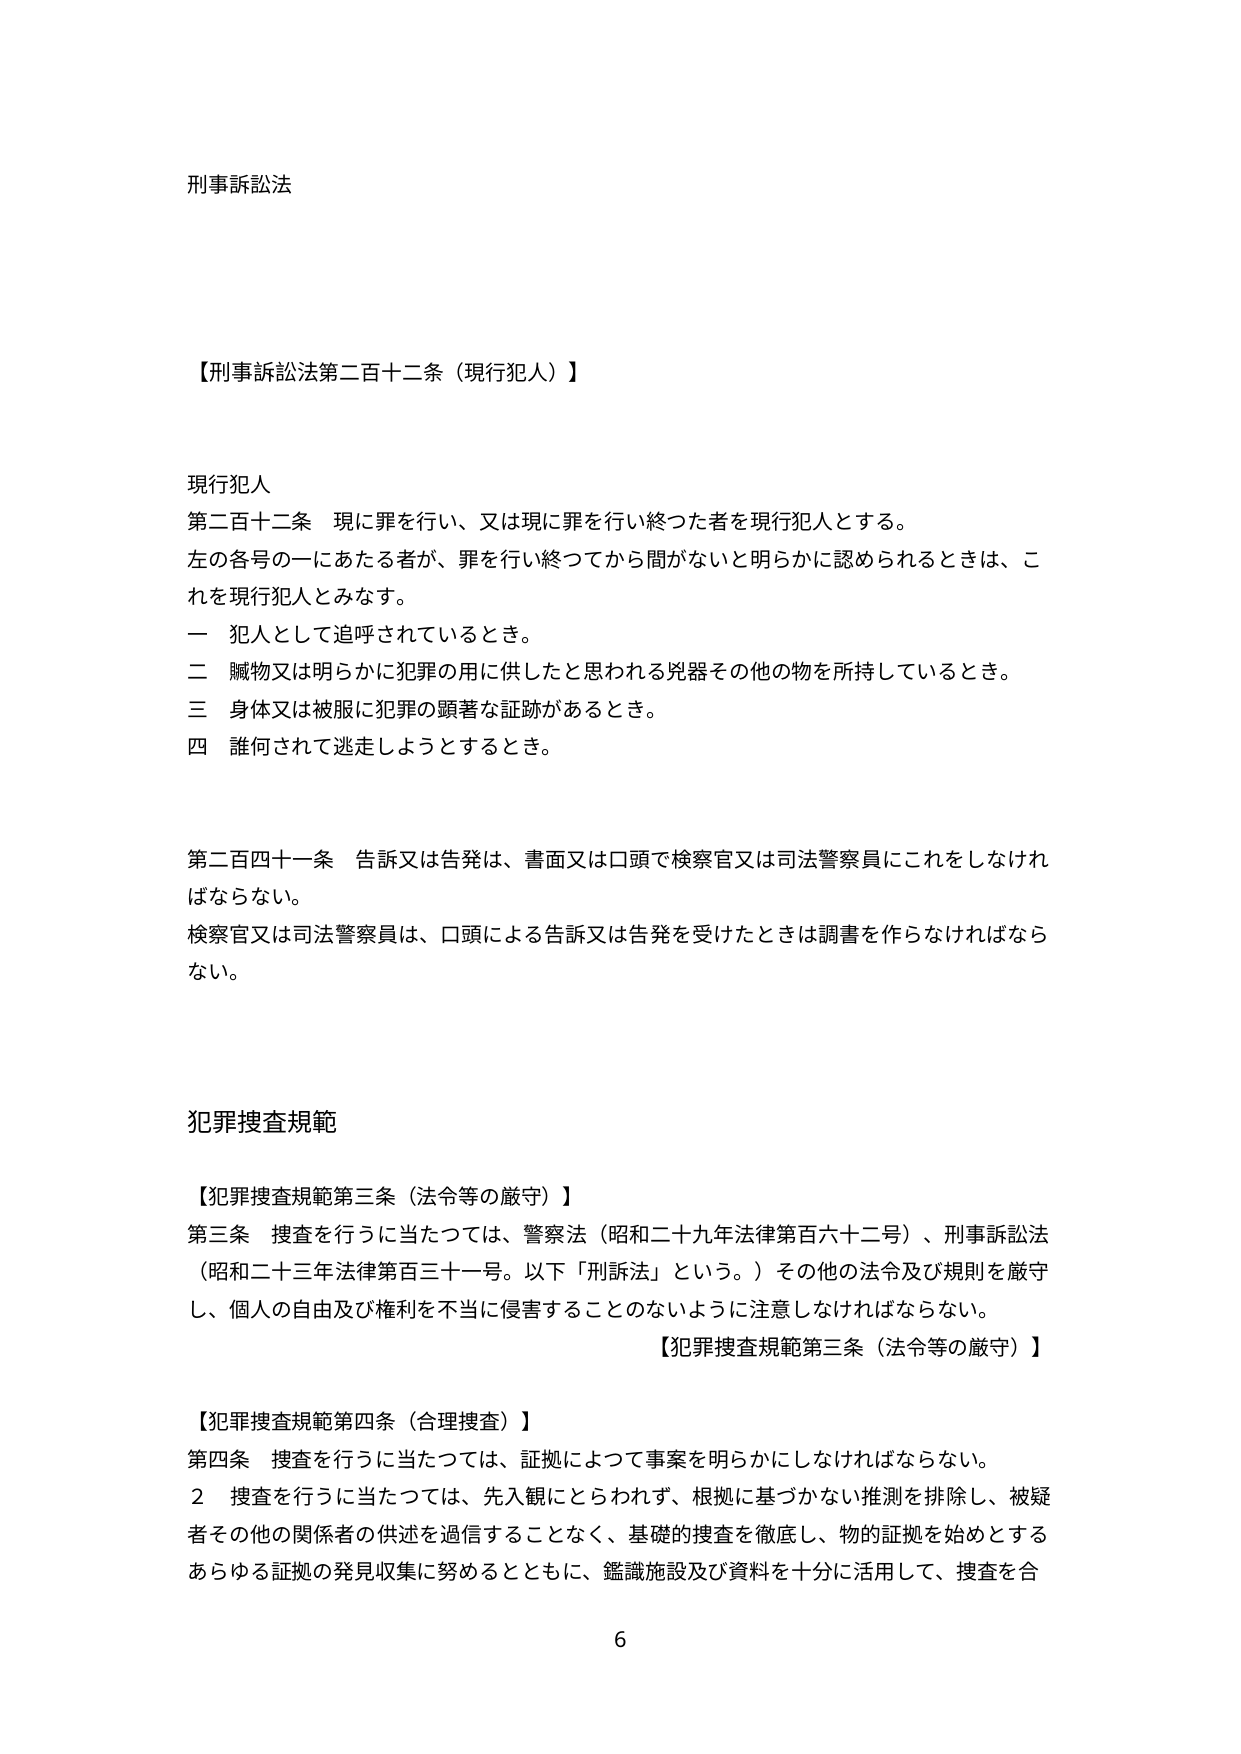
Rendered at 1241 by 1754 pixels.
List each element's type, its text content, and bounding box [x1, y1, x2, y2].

text 一 犯人として追呼されているとき。 [187, 614, 1053, 652]
subtitle 【犯罪捜査規範第四条（合理捜査）】 [187, 1402, 1053, 1439]
text ２ 捜査を行うに当たつては、先入観にとらわれず、根拠に基づかない推測を排除し、被疑者その他の関係者の供述を過信することなく、基礎的捜査を徹底し、物的証拠を始めとするあらゆる証拠の発見収集に努めるとともに、鑑識施設及び資料を十分に活用して、捜査を合 [187, 1477, 1053, 1589]
text 二 贓物又は明らかに犯罪の用に供したと思われる兇器その他の物を所持しているとき。 [187, 652, 1053, 689]
text 左の各号の一にあたる者が、罪を行い終つてから間がないと明らかに認められるときは、これを現行犯人とみなす。 [187, 539, 1053, 614]
text 【刑事訴訟法第二百十二条（現行犯人）】 [187, 352, 1053, 389]
text 第四条 捜査を行うに当たつては、証拠によつて事案を明らかにしなければならない。 [187, 1439, 1053, 1477]
text 犯罪捜査規範 [187, 1102, 1053, 1139]
text 検察官又は司法警察員は、口頭による告訴又は告発を受けたときは調書を作らなければならない。 [187, 914, 1053, 989]
text 第三条 捜査を行うに当たつては、警察法（昭和二十九年法律第百六十二号）、刑事訴訟法（昭和二十三年法律第百三十一号。以下「刑訴法」という。）その他の法令及び規則を厳守し、個人の自由及び権利を不当に侵害することのないように注意しなければならない。 [187, 1214, 1053, 1327]
subtitle 【犯罪捜査規範第三条（法令等の厳守）】 [187, 1177, 1053, 1214]
text 三 身体又は被服に犯罪の顕著な証跡があるとき。 [187, 689, 1053, 727]
text 刑事訴訟法 [187, 164, 1053, 202]
text 【犯罪捜査規範第三条（法令等の厳守）】 [187, 1327, 1053, 1364]
text 現行犯人 [187, 464, 1053, 502]
text 第二百十二条 現に罪を行い、又は現に罪を行い終つた者を現行犯人とする。 [187, 502, 1053, 539]
text 四 誰何されて逃走しようとするとき。 [187, 727, 1053, 764]
text 第二百四十一条 告訴又は告発は、書面又は口頭で検察官又は司法警察員にこれをしなければならない。 [187, 839, 1053, 914]
